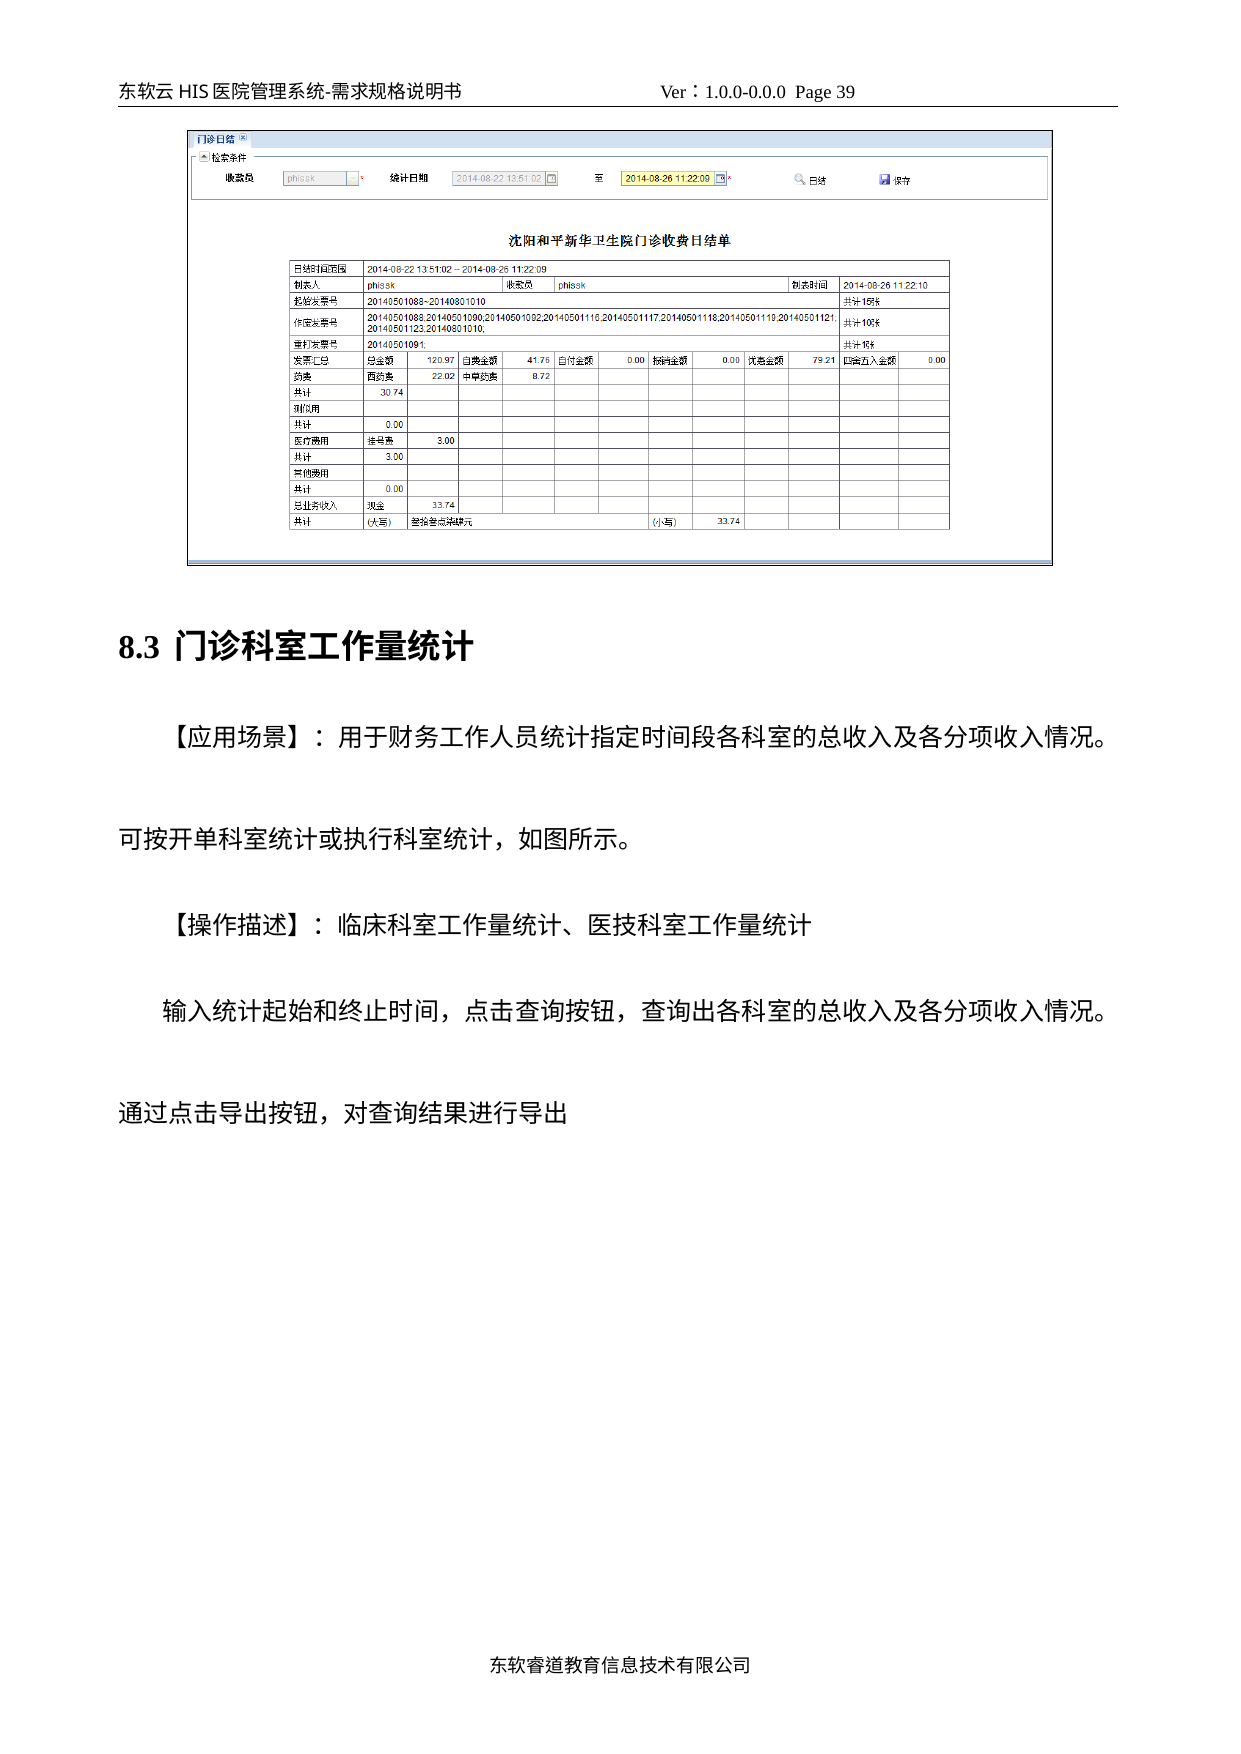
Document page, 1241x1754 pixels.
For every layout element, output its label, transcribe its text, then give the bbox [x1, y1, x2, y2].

text 输入统计起始和终止时间，点击查询按钮，查询出各科室的总收入及各分项收入情况。通过点击导出按钮，对查询结果进行导出 [118, 976, 1122, 1145]
text 【操作描述】：临床科室工作量统计、医技科室工作量统计 [118, 889, 1122, 957]
text 【应用场景】：用于财务工作人员统计指定时间段各科室的总收入及各分项收入情况。可按开单科室统计或执行科室统计，如图所示。 [118, 702, 1122, 871]
picture [188, 131, 1052, 565]
subtitle 门诊科室工作量统计 [118, 610, 1122, 678]
